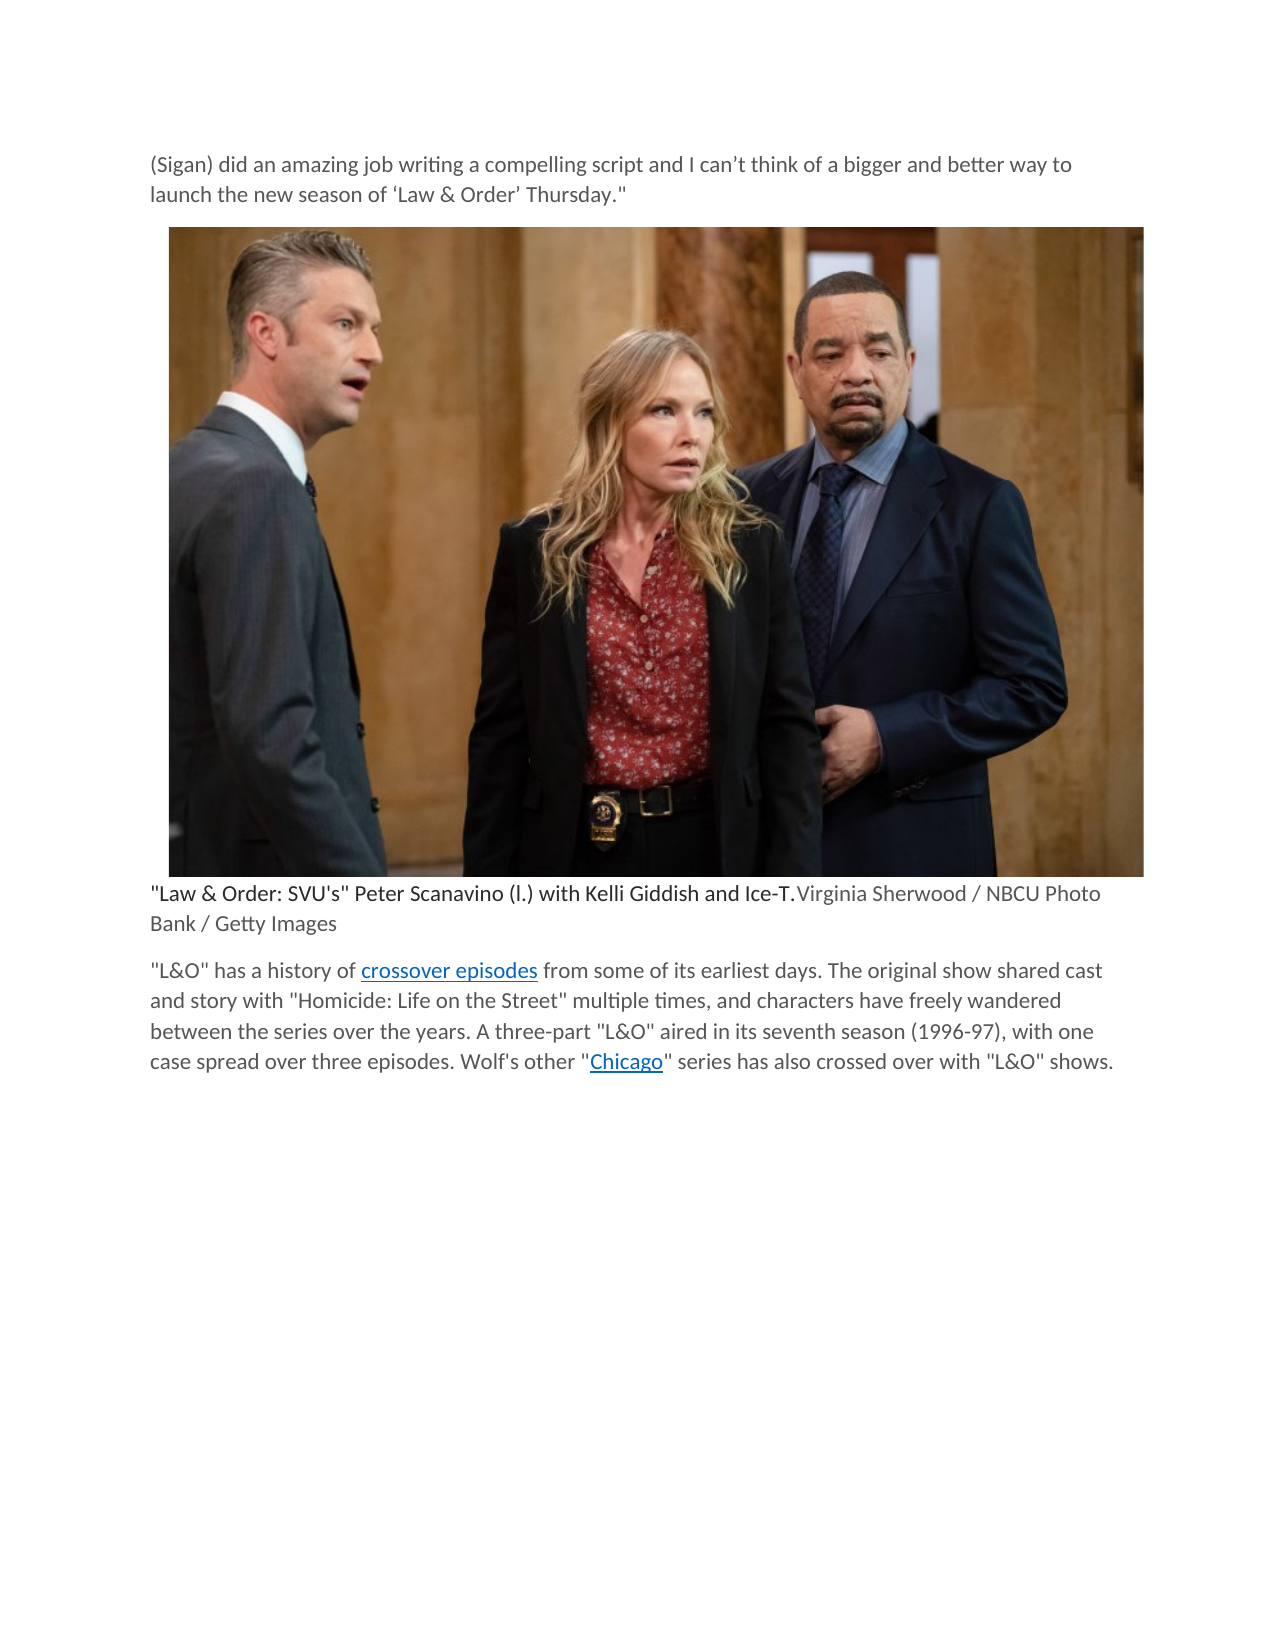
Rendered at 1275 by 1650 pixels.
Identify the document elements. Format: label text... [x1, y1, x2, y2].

text "Law & Order: SVU's" Peter Scanavino (l.) with Kelli Giddish and Ice-T.Virginia Sherwood / NBCU Photo Bank / Getty Images [150, 227, 1125, 937]
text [150, 150, 1125, 208]
text "L&O" has a history of crossover episodes from some of its earliest days. The original show shared cast and story with "Homicide: Life on the Street" multiple times, and characters have freely wandered between the series over the years. A three-part "L&O" aired in its seventh season (1996-97), with one case spread over three episodes. Wolf's other "Chicago" series has also crossed over with "L&O" shows. [150, 956, 1125, 1075]
